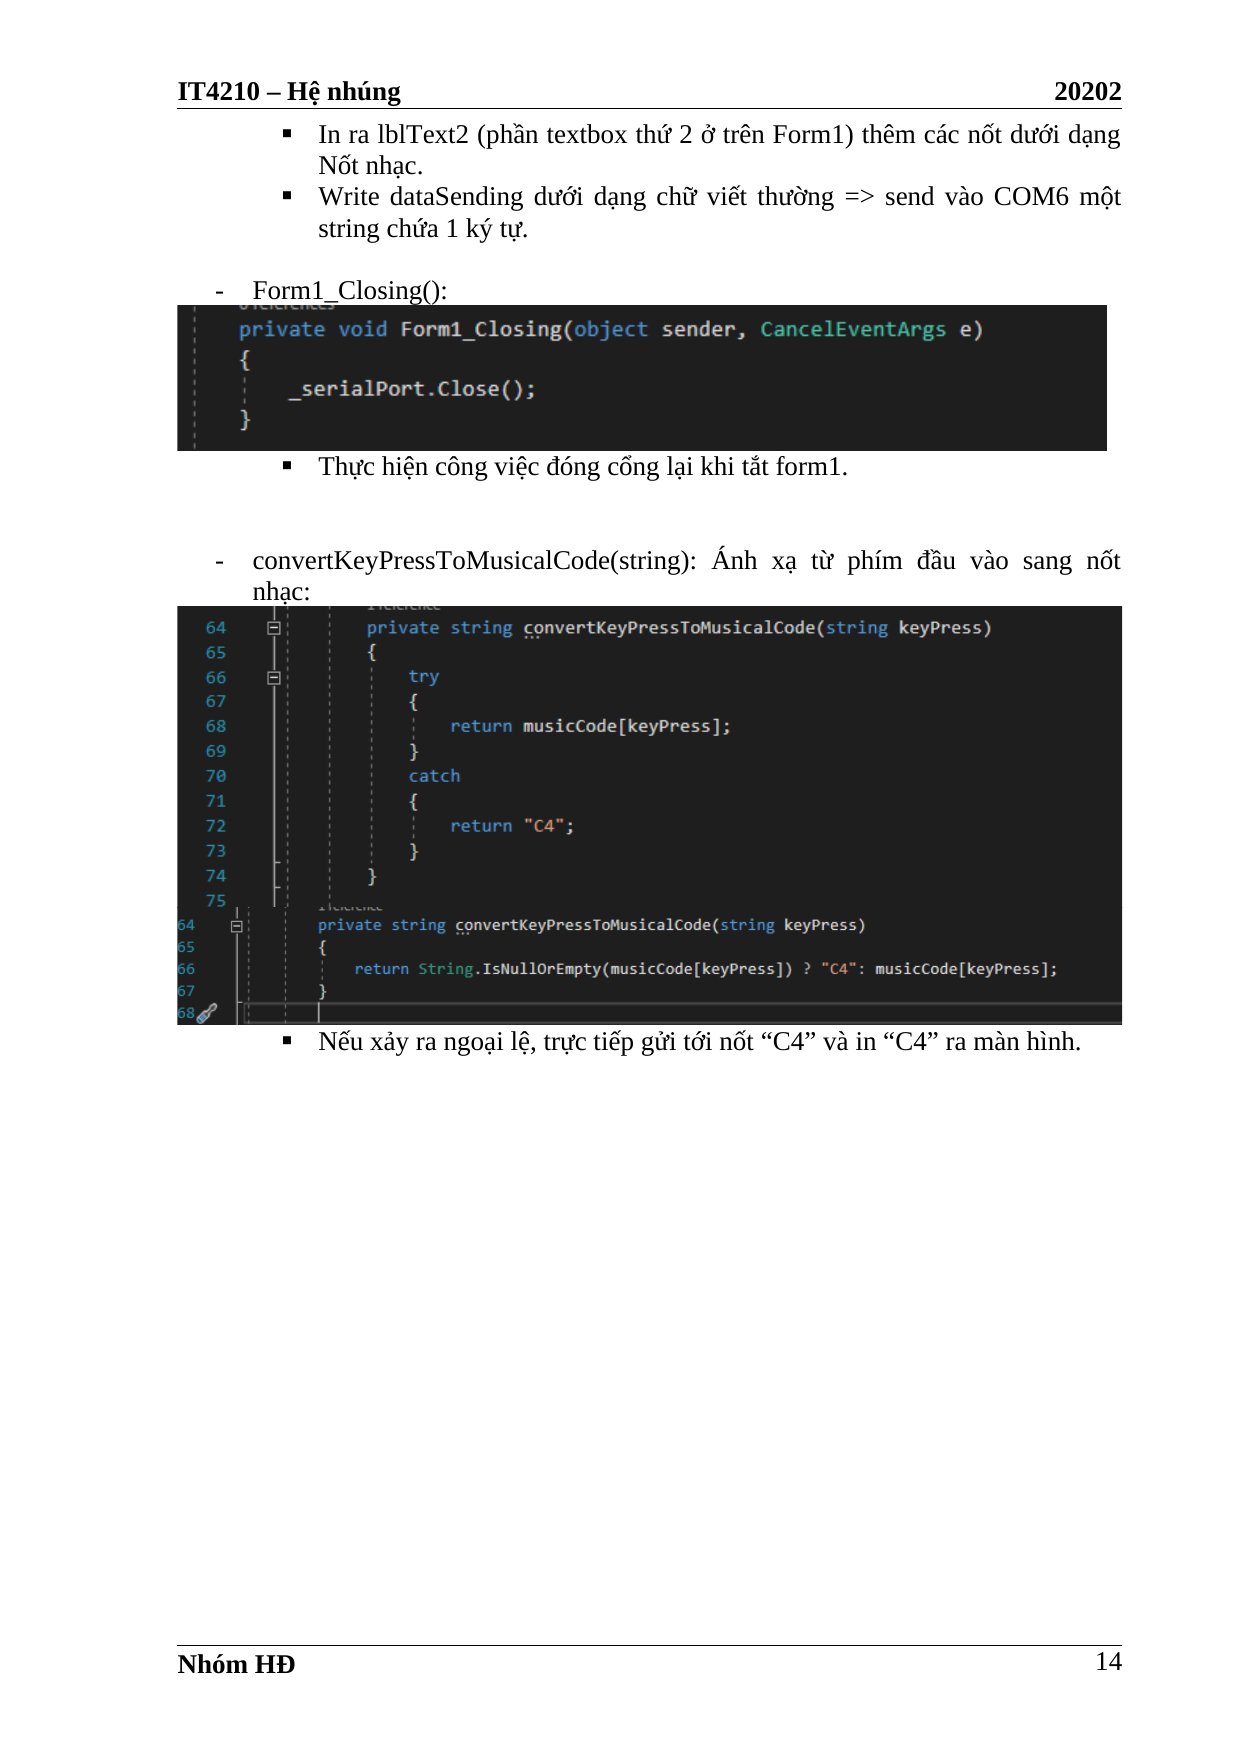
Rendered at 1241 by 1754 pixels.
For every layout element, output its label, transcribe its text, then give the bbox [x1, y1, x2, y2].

list Thực hiện công việc đóng cổng lại khi tắt form1. [281, 451, 1122, 482]
list Write dataSending dưới dạng chữ viết thường => send vào COM6 một string chứa 1 ký tự. [281, 181, 1122, 243]
picture [177, 305, 1107, 451]
list Form1_Closing(): [215, 274, 1122, 305]
picture [177, 606, 1123, 1025]
list convertKeyPressToMusicalCode(string): Ánh xạ từ phím đầu vào sang nốt nhạc: [215, 544, 1122, 606]
list Nếu xảy ra ngoại lệ, trực tiếp gửi tới nốt “C4” và in “C4” ra màn hình. [281, 1025, 1122, 1056]
list In ra lblText2 (phần textbox thứ 2 ở trên Form1) thêm các nốt dưới dạng Nốt nhạc. [281, 118, 1122, 181]
